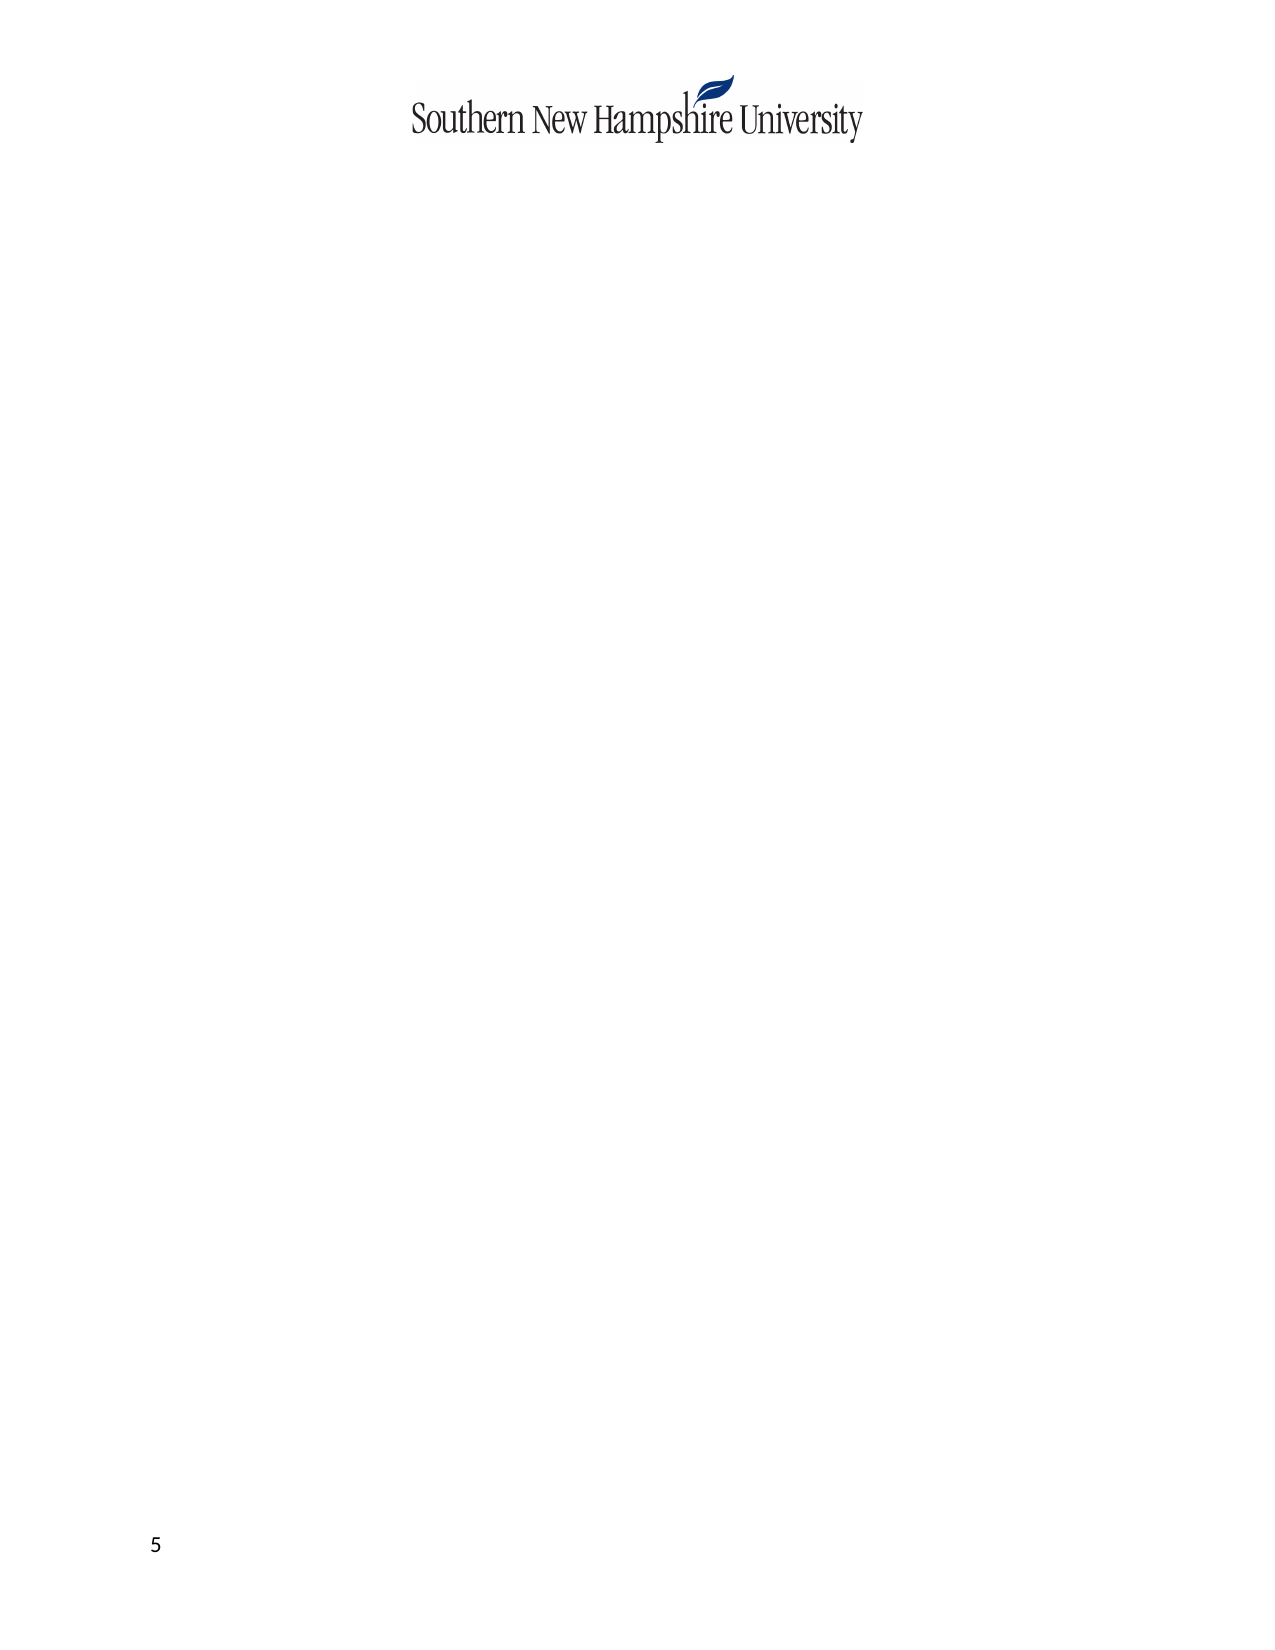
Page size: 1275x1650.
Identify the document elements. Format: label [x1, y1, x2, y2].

picture [412, 75, 863, 143]
